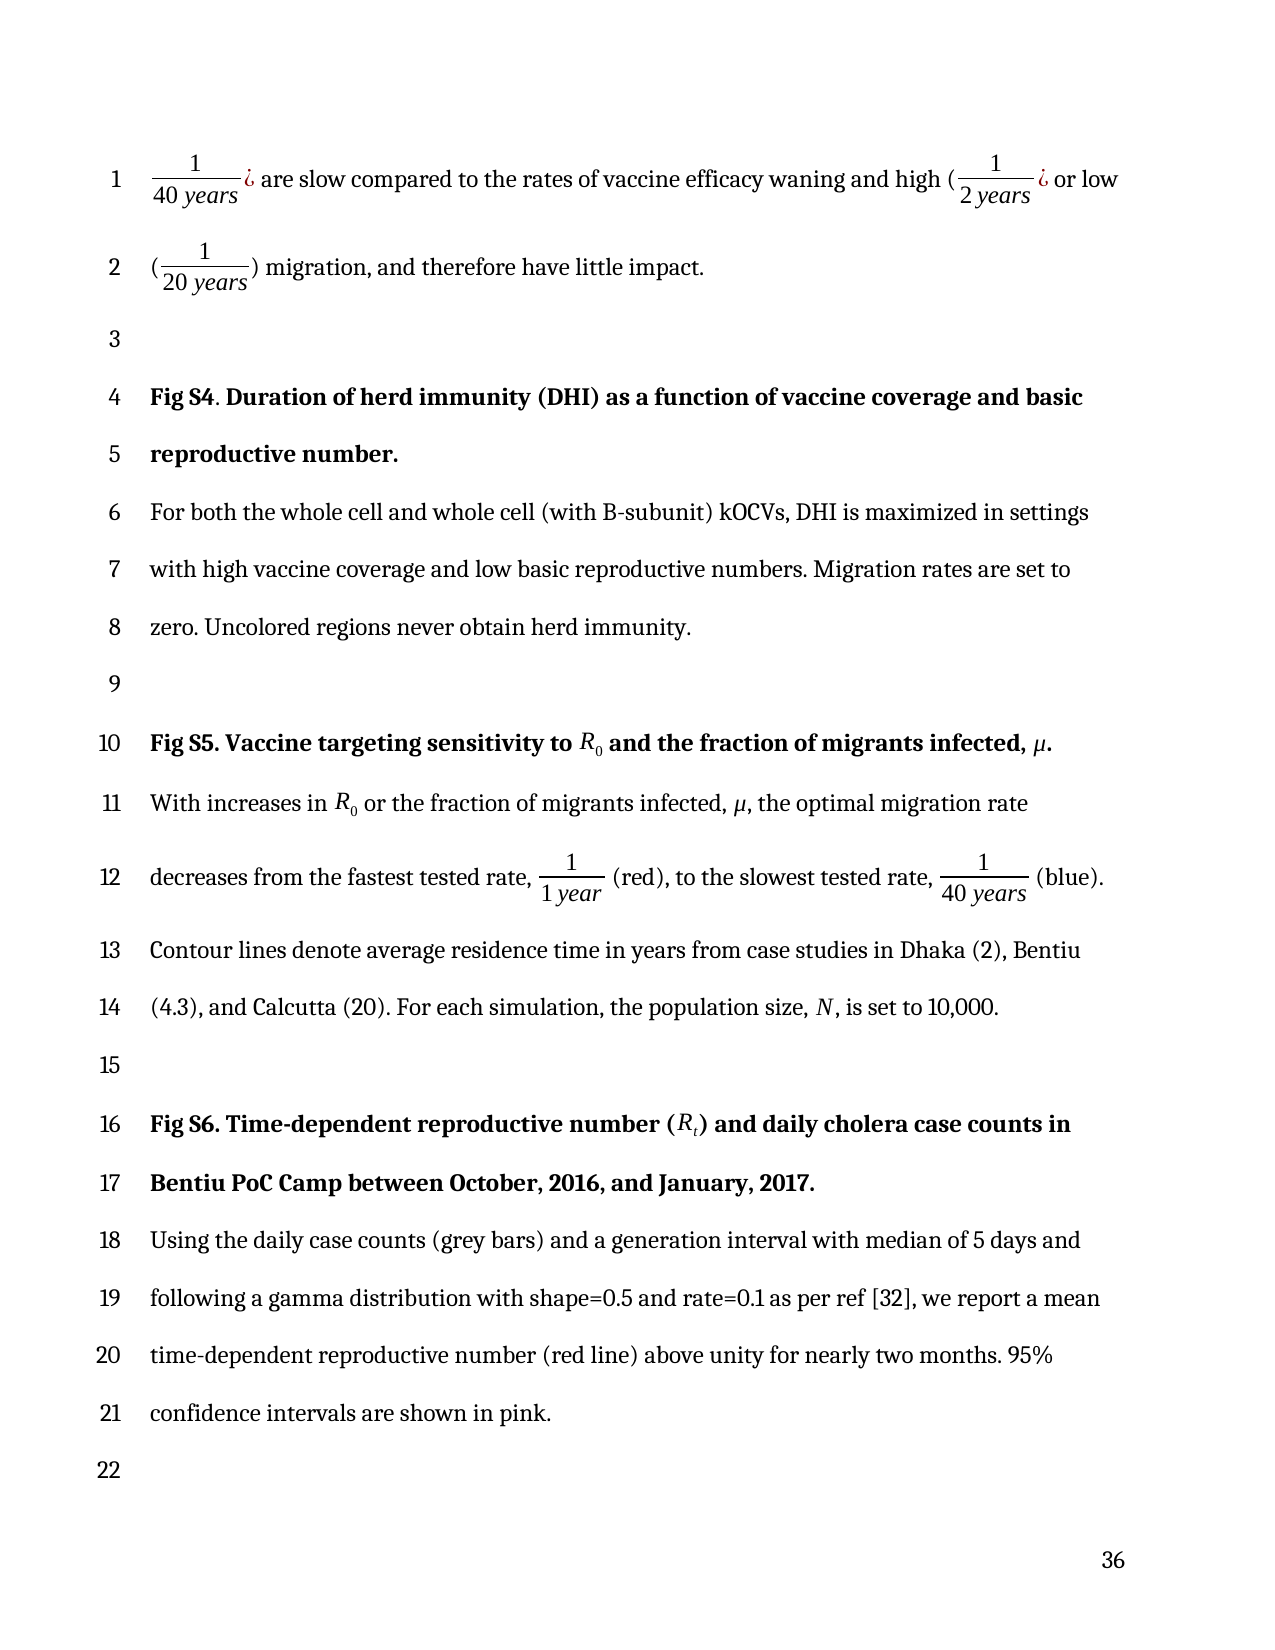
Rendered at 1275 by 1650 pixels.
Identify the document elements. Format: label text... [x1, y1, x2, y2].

text Fig S4. Duration of herd immunity (DHI) as a function of vaccine coverage and basic reproductive number. [150, 383, 1125, 469]
text For both the whole cell and whole cell (with B-subunit) kOCVs, DHI is maximized in settings with high vaccine coverage and low basic reproductive numbers. Migration rates are set to zero. Uncolored regions never obtain herd immunity. [150, 498, 1125, 642]
text Using the daily case counts (grey bars) and a generation interval with median of 5 days and following a gamma distribution with shape=0.5 and rate=0.1 as per ref [32], we report a mean time-dependent reproductive number (red line) above unity for nearly two months. 95% confidence intervals are shown in pink. [150, 1226, 1125, 1427]
text With increases in or the fraction of migrants infected, , the optimal migration rate decreases from the fastest tested rate, (red), to the slowest tested rate, (blue). Contour lines denote average residence time in years from case studies in Dhaka (2), Bentiu (4.3), and Calcutta (20). For each simulation, the population size, , is set to 10,000. [150, 788, 1125, 1022]
text Fig S5. Vaccine targeting sensitivity to and the fraction of migrants infected, . [150, 728, 1125, 759]
text Fig S6. Time-dependent reproductive number () and daily cholera case counts in Bentiu PoC Camp between October, 2016, and January, 2017. [150, 1108, 1125, 1197]
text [150, 150, 1125, 297]
